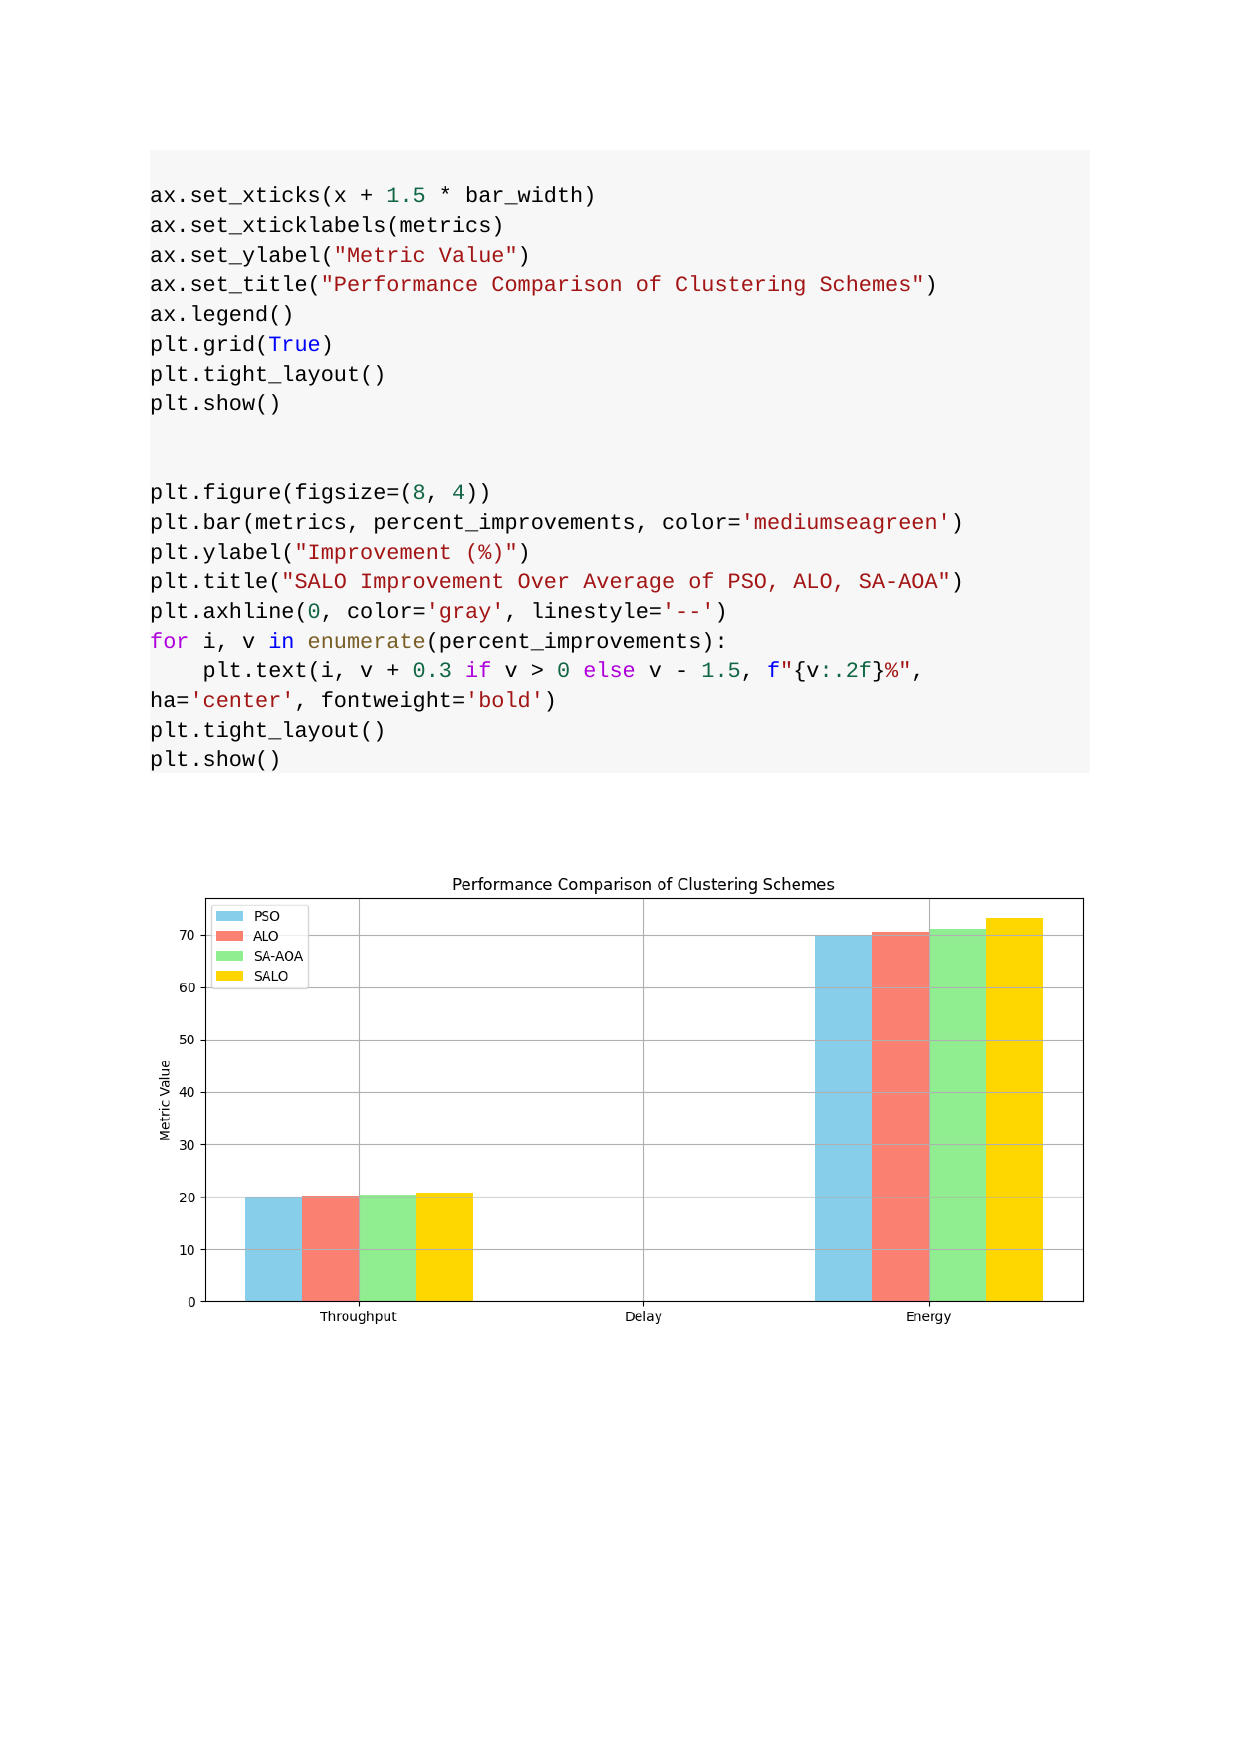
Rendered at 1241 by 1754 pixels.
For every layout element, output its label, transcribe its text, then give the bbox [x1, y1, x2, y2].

text plt.tight_layout() [150, 714, 1090, 744]
text ax.legend() [150, 298, 1090, 328]
text plt.text(i, v + 0.3 if v > 0 else v - 1.5, f"{v:.2f}%", ha='center', fontweight='bold') [150, 655, 1090, 714]
text ax.set_ylabel("Metric Value") [150, 239, 1090, 269]
picture [150, 867, 1091, 1333]
text plt.tight_layout() [150, 358, 1090, 387]
text ax.set_title("Performance Comparison of Clustering Schemes") [150, 269, 1090, 298]
text plt.ylabel("Improvement (%)") [150, 536, 1090, 566]
text plt.show() [150, 387, 1090, 417]
text plt.show() [150, 744, 1090, 773]
text plt.bar(metrics, percent_improvements, color='mediumseagreen') [150, 506, 1090, 536]
text for i, v in enumerate(percent_improvements): [150, 625, 1090, 655]
text plt.title("SALO Improvement Over Average of PSO, ALO, SA-AOA") [150, 566, 1090, 595]
text ax.set_xticklabels(metrics) [150, 209, 1090, 239]
text ax.set_xticks(x + 1.5 * bar_width) [150, 180, 1090, 209]
text plt.axhline(0, color='gray', linestyle='--') [150, 595, 1090, 625]
text plt.figure(figsize=(8, 4)) [150, 477, 1090, 506]
text plt.grid(True) [150, 328, 1090, 358]
